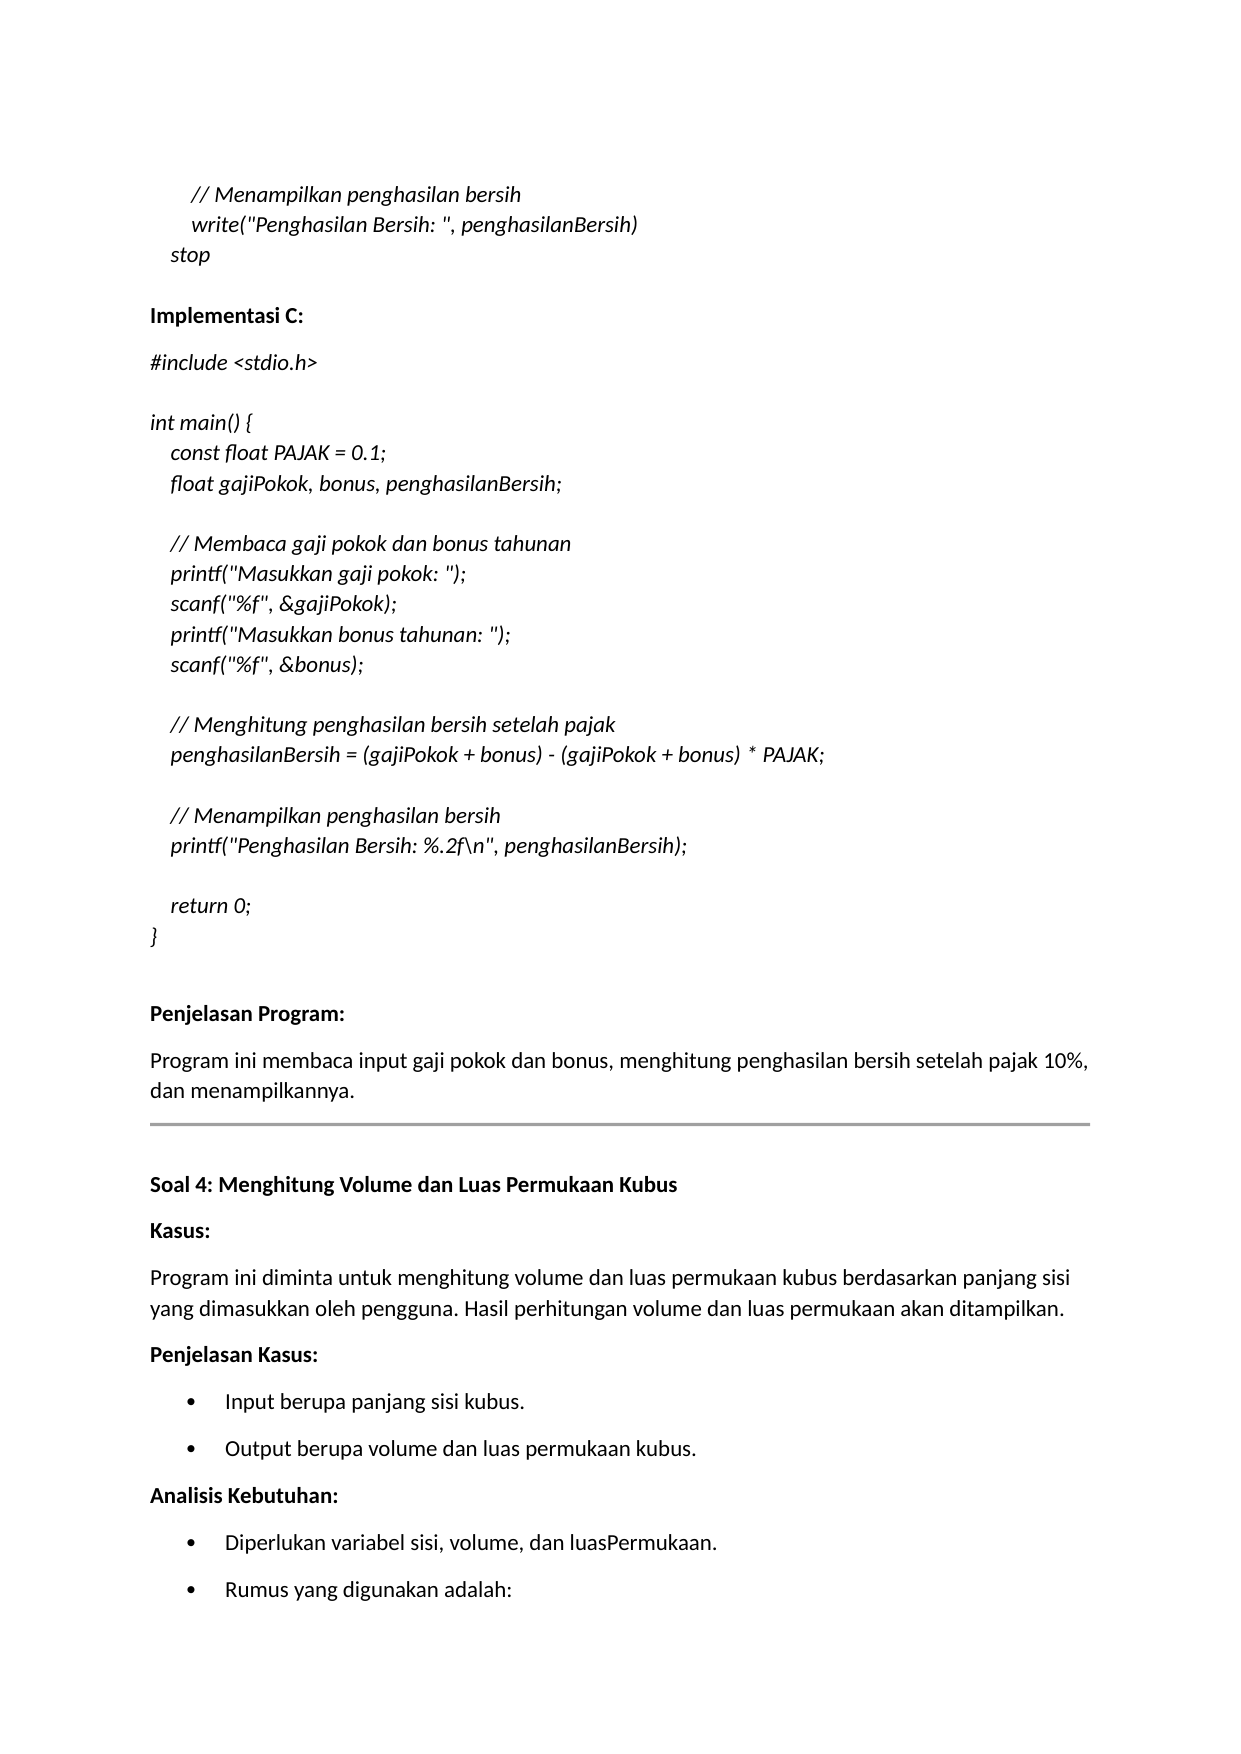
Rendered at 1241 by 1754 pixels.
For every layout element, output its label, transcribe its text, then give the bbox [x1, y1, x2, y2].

text Penjelasan Kasus: [150, 1341, 1090, 1369]
text } [150, 922, 1090, 950]
text Program ini membaca input gaji pokok dan bonus, menghitung penghasilan bersih setelah pajak 10%, dan menampilkannya. [150, 1046, 1090, 1104]
text // Membaca gaji pokok dan bonus tahunan [150, 529, 1090, 557]
text Soal 4: Menghitung Volume dan Luas Permukaan Kubus [150, 1170, 1090, 1198]
text Penjelasan Program: [150, 999, 1090, 1027]
list Rumus yang digunakan adalah: [187, 1575, 1090, 1603]
text printf("Masukkan bonus tahunan: "); [150, 620, 1090, 648]
text Kasus: [150, 1217, 1090, 1245]
text #include <stdio.h> [150, 348, 1090, 376]
text Program ini diminta untuk menghitung volume dan luas permukaan kubus berdasarkan panjang sisi yang dimasukkan oleh pengguna. Hasil perhitungan volume dan luas permukaan akan ditampilkan. [150, 1263, 1090, 1322]
list Input berupa panjang sisi kubus. [187, 1387, 1090, 1416]
text printf("Masukkan gaji pokok: "); [150, 559, 1090, 587]
text int main() { [150, 408, 1090, 436]
text scanf("%f", &gajiPokok); [150, 589, 1090, 618]
text Analisis Kebutuhan: [150, 1481, 1090, 1509]
text stop [150, 241, 1090, 269]
text scanf("%f", &bonus); [150, 650, 1090, 678]
text // Menampilkan penghasilan bersih [150, 180, 1090, 208]
text // Menghitung penghasilan bersih setelah pajak [150, 710, 1090, 738]
text return 0; [150, 892, 1090, 920]
text float gajiPokok, bonus, penghasilanBersih; [150, 469, 1090, 497]
text // Menampilkan penghasilan bersih [150, 801, 1090, 829]
text printf("Penghasilan Bersih: %.2f\n", penghasilanBersih); [150, 831, 1090, 859]
text penghasilanBersih = (gajiPokok + bonus) - (gajiPokok + bonus) * PAJAK; [150, 741, 1090, 769]
list Diperlukan variabel sisi, volume, dan luasPermukaan. [187, 1528, 1090, 1556]
text Implementasi C: [150, 301, 1090, 329]
list Output berupa volume dan luas permukaan kubus. [187, 1434, 1090, 1462]
text write("Penghasilan Bersih: ", penghasilanBersih) [150, 210, 1090, 238]
text const float PAJAK = 0.1; [150, 438, 1090, 467]
